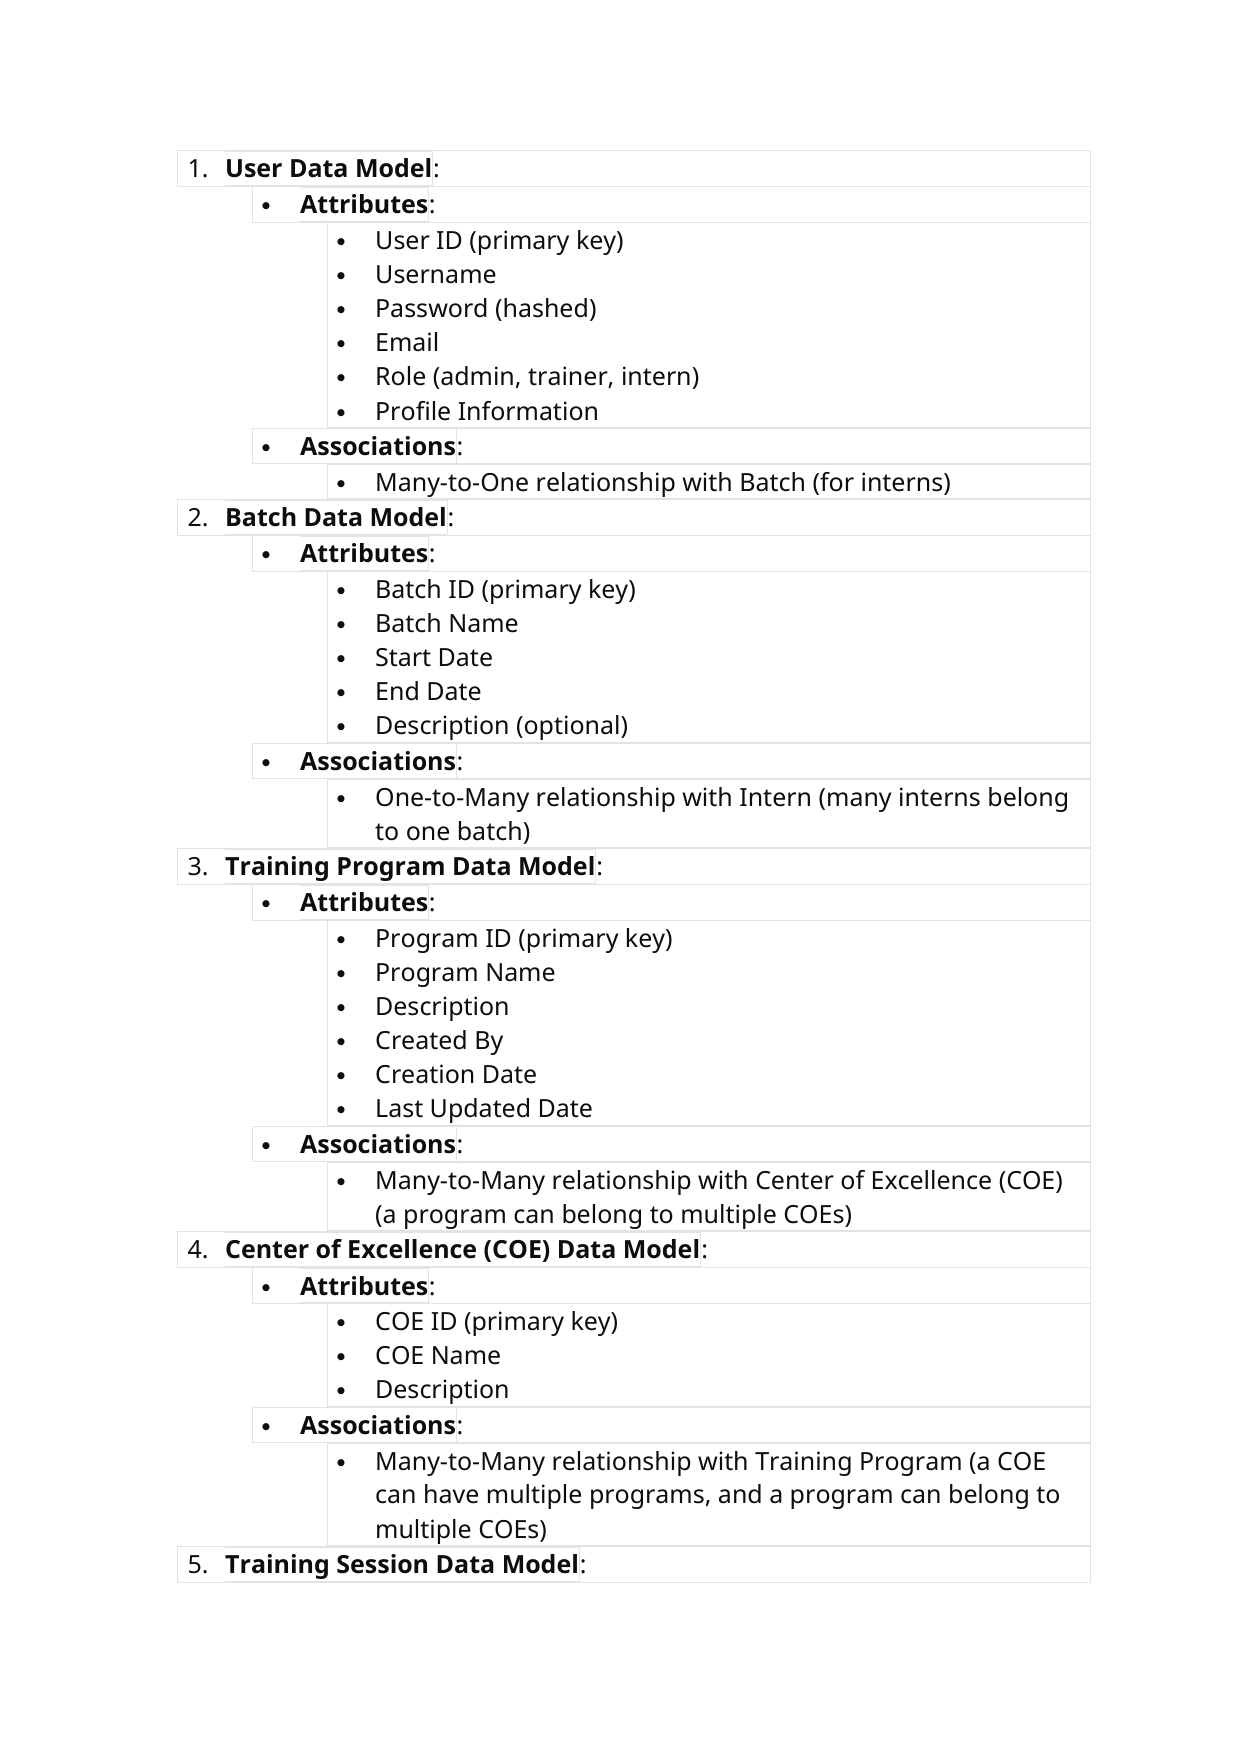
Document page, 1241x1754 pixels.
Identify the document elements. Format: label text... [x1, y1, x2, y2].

list Training Session Data Model: [580, 1547, 1090, 1582]
list Attributes: [253, 187, 428, 222]
list Password (hashed) [328, 290, 1090, 324]
list Many-to-One relationship with Batch (for interns) [328, 465, 1090, 498]
list One-to-Many relationship with Intern (many interns belong to one batch) [328, 780, 1090, 847]
list Profile Information [328, 393, 1090, 427]
list Attributes: [429, 536, 1090, 571]
list Associations: [253, 1408, 456, 1442]
list Center of Excellence (COE) Data Model: [178, 1232, 700, 1267]
list COE Name [328, 1337, 1090, 1371]
list Many-to-Many relationship with Training Program (a COE can have multiple programs, and a program can belong to multiple COEs) [328, 1444, 1090, 1545]
list Username [328, 256, 1090, 290]
list Description [328, 1371, 1090, 1406]
list Training Program Data Model: [178, 849, 595, 884]
list Description (optional) [328, 707, 1090, 742]
list Attributes: [253, 536, 428, 571]
list Batch Data Model: [448, 500, 1090, 535]
list User Data Model: [433, 151, 1090, 186]
list Attributes: [429, 187, 1090, 222]
list Associations: [457, 1127, 1090, 1161]
list Center of Excellence (COE) Data Model: [701, 1232, 1090, 1267]
list Associations: [457, 744, 1090, 778]
list Associations: [253, 429, 456, 463]
list Batch Data Model: [178, 500, 447, 535]
list Start Date [328, 639, 1090, 673]
list Attributes: [253, 885, 428, 920]
list Role (admin, trainer, intern) [328, 358, 1090, 393]
list Email [328, 324, 1090, 358]
list Attributes: [253, 1268, 428, 1303]
list User ID (primary key) [328, 223, 1090, 256]
list Attributes: [429, 1268, 1090, 1303]
list End Date [328, 673, 1090, 707]
list Associations: [457, 1408, 1090, 1442]
list Training Program Data Model: [596, 849, 1090, 884]
list Training Session Data Model: [178, 1547, 579, 1582]
list Associations: [253, 744, 456, 778]
list COE ID (primary key) [328, 1304, 1090, 1337]
list Creation Date [328, 1056, 1090, 1091]
list Batch ID (primary key) [328, 572, 1090, 605]
list Many-to-Many relationship with Center of Excellence (COE) (a program can belong to multiple COEs) [328, 1163, 1090, 1230]
list Batch Name [328, 605, 1090, 639]
list Associations: [253, 1127, 456, 1161]
list Description [328, 988, 1090, 1022]
list Program Name [328, 954, 1090, 988]
list Program ID (primary key) [328, 921, 1090, 954]
list Attributes: [429, 885, 1090, 920]
list Last Updated Date [328, 1091, 1090, 1125]
list Associations: [457, 429, 1090, 463]
list User Data Model: [178, 151, 432, 186]
list Created By [328, 1022, 1090, 1056]
